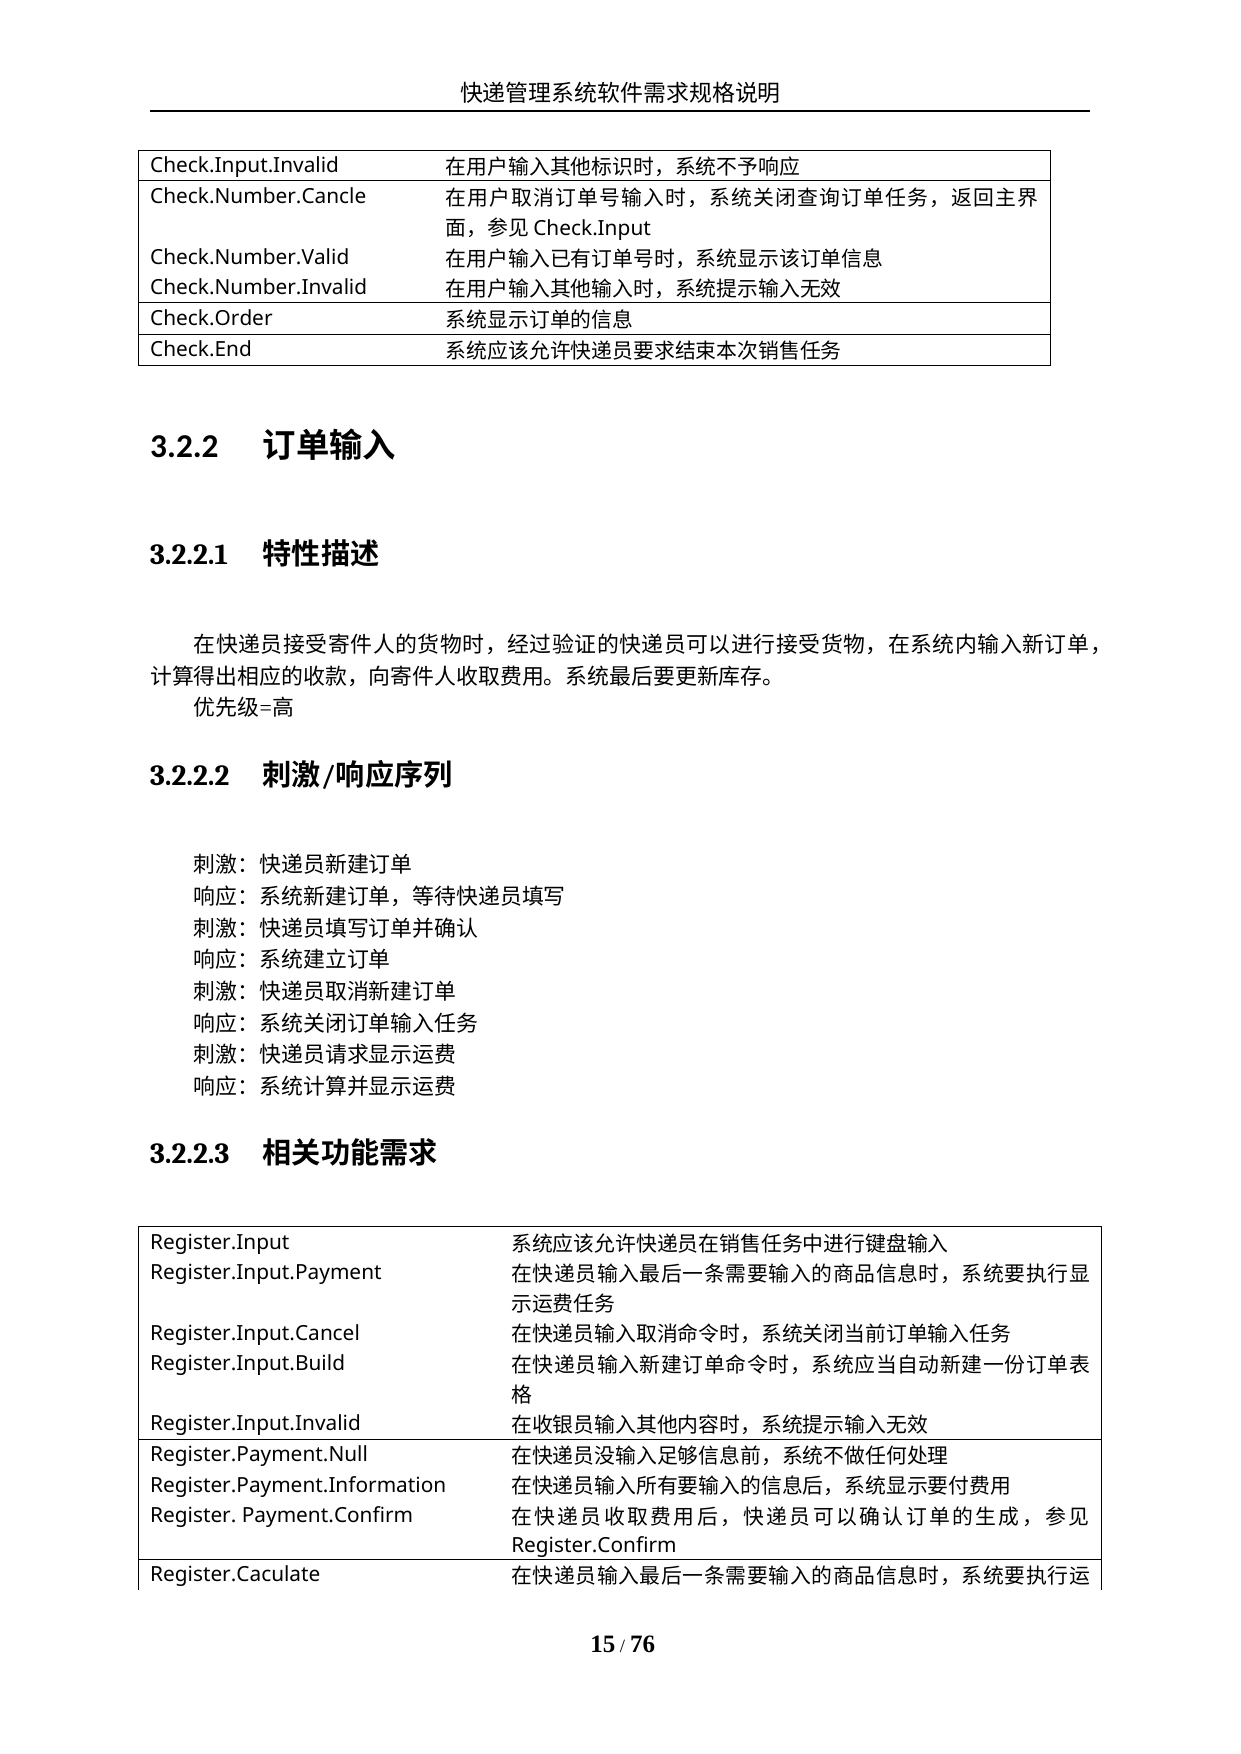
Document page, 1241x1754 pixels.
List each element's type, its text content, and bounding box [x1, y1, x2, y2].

table_cell 在用户输入已有订单号时，系统显示该订单信息 [434, 242, 1050, 272]
table_cell Check.Number.Cancle [139, 181, 434, 242]
table_header Register.Input [139, 1227, 500, 1257]
table_cell 在快递员收取费用后，快递员可以确认订单的生成，参见Register.Confirm [500, 1500, 1101, 1558]
table_cell 在收银员输入其他内容时，系统提示输入无效 [500, 1408, 1101, 1438]
text 响应：系统新建订单，等待快递员填写 [150, 879, 1090, 911]
table_cell 系统显示订单的信息 [434, 303, 1050, 333]
table_cell 在用户输入其他标识时，系统不予响应 [434, 151, 1050, 180]
table_cell Register. Payment.Confirm [139, 1500, 500, 1558]
table_cell Check.Number.Valid [139, 242, 434, 272]
text 响应：系统建立订单 [150, 942, 1090, 974]
text 刺激：快递员取消新建订单 [150, 974, 1090, 1006]
table_cell 在快递员没输入足够信息前，系统不做任何处理 [500, 1440, 1101, 1470]
text 响应：系统计算并显示运费 [150, 1069, 1090, 1101]
text 刺激：快递员填写订单并确认 [150, 911, 1090, 942]
table_cell Check.Input.Invalid [139, 151, 434, 180]
table_cell Check.Number.Invalid [139, 272, 434, 302]
text 刺激：快递员请求显示运费 [150, 1037, 1090, 1069]
table_cell Register.Payment.Null [139, 1440, 500, 1470]
table_cell Register.Payment.Information [139, 1470, 500, 1500]
table_cell Register.Caculate [139, 1560, 500, 1590]
table_cell Register.Input.Cancel [139, 1318, 500, 1348]
table_cell Check.End [139, 335, 434, 365]
table_cell 系统应该允许快递员要求结束本次销售任务 [434, 335, 1050, 365]
subtitle 相关功能需求 [150, 1130, 1090, 1172]
text 优先级=高 [150, 690, 1090, 722]
subtitle 刺激/响应序列 [150, 751, 1090, 793]
subtitle 特性描述 [150, 531, 1090, 573]
table_cell Register.Input.Invalid [139, 1408, 500, 1438]
text 响应：系统关闭订单输入任务 [150, 1006, 1090, 1037]
table_cell 在用户输入其他输入时，系统提示输入无效 [434, 272, 1050, 302]
table_cell 在快递员输入最后一条需要输入的商品信息时，系统要执行运费任务 [500, 1560, 1101, 1590]
table_cell 在快递员输入新建订单命令时，系统应当自动新建一份订单表格 [500, 1348, 1101, 1408]
table_cell Check.Order [139, 303, 434, 333]
table_cell 在快递员输入所有要输入的信息后，系统显示要付费用 [500, 1470, 1101, 1500]
text 刺激：快递员新建订单 [150, 847, 1090, 879]
table_cell Register.Input.Payment [139, 1257, 500, 1318]
table_header 系统应该允许快递员在销售任务中进行键盘输入 [500, 1227, 1101, 1257]
table_cell 在用户取消订单号输入时，系统关闭查询订单任务，返回主界面，参见Check.Input [434, 181, 1050, 242]
subtitle 订单输入 [150, 418, 1090, 467]
table_cell 在快递员输入取消命令时，系统关闭当前订单输入任务 [500, 1318, 1101, 1348]
table_cell Register.Input.Build [139, 1348, 500, 1408]
table_cell 在快递员输入最后一条需要输入的商品信息时，系统要执行显示运费任务 [500, 1257, 1101, 1318]
text 在快递员接受寄件人的货物时，经过验证的快递员可以进行接受货物，在系统内输入新订单，计算得出相应的收款，向寄件人收取费用。系统最后要更新库存。 [150, 627, 1090, 690]
